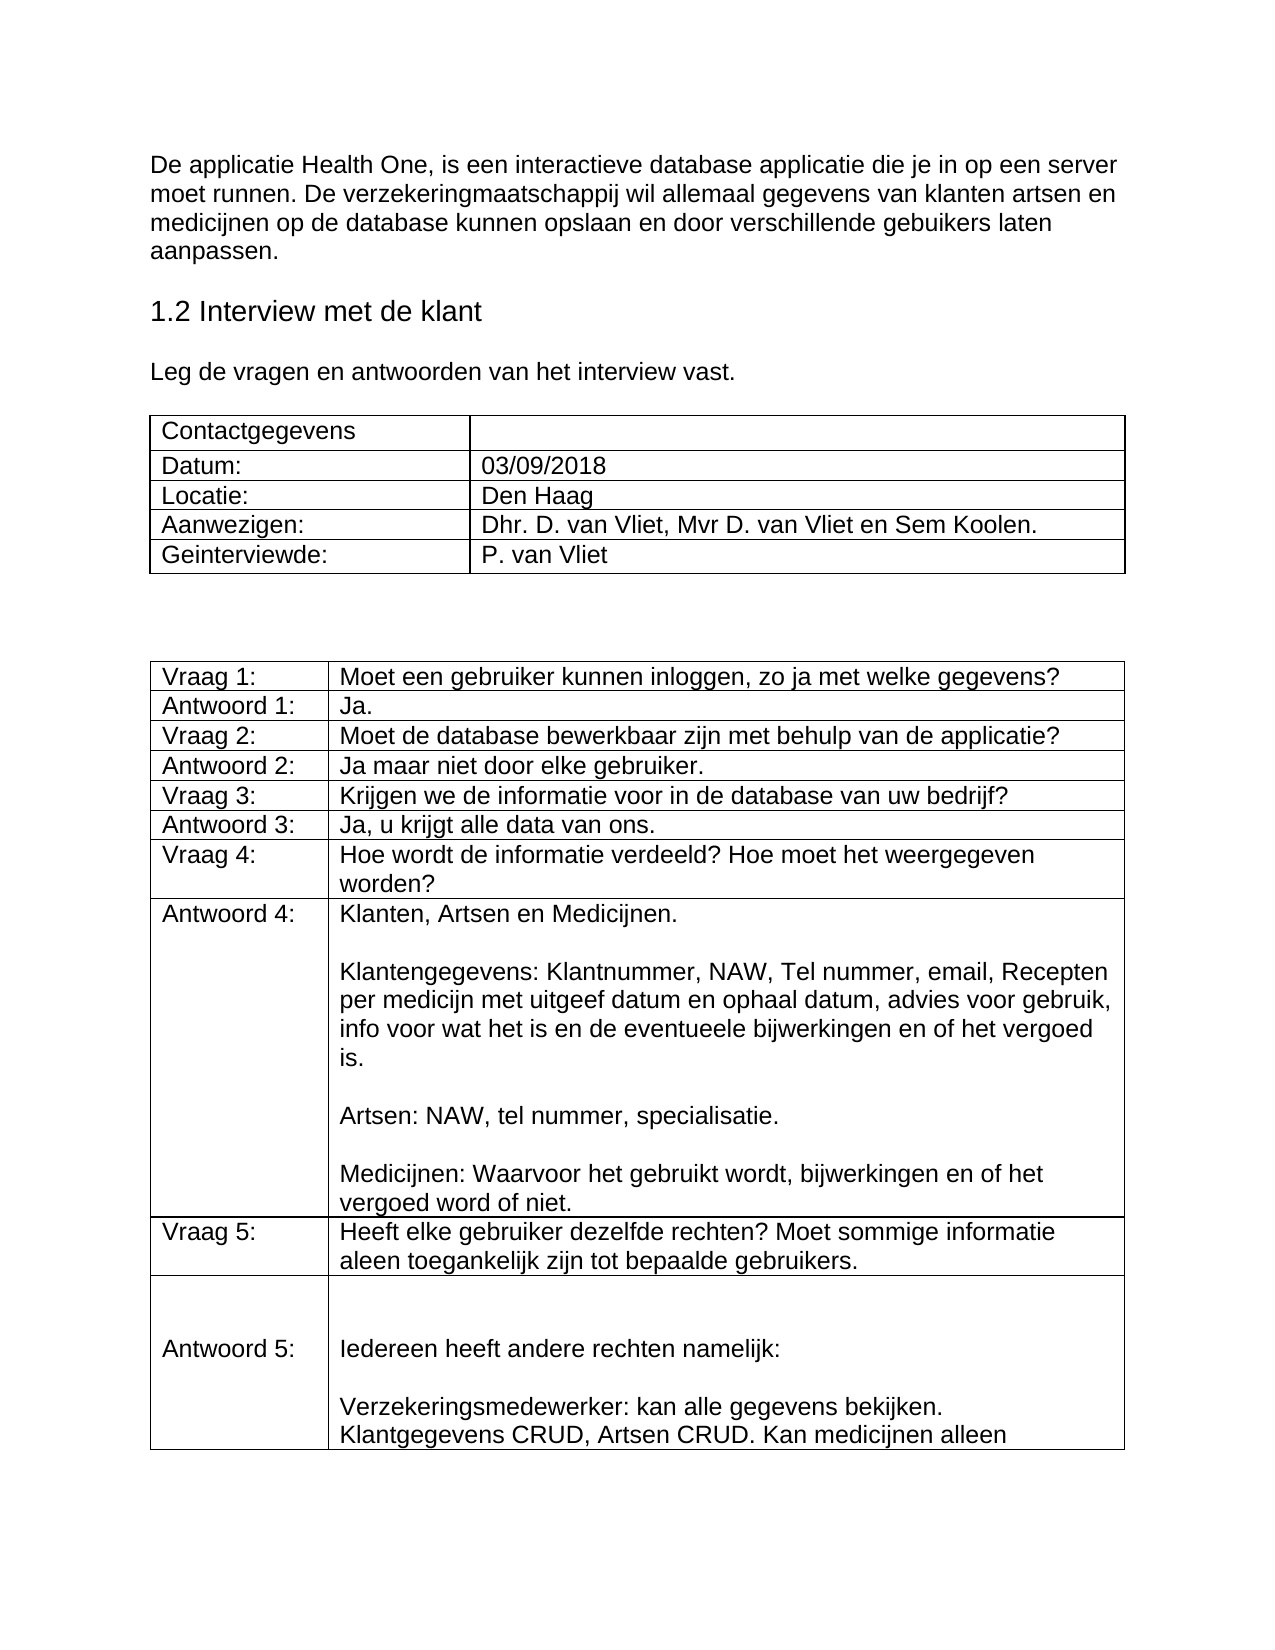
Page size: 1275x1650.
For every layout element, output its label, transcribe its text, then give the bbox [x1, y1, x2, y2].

table_cell Dhr. D. van Vliet, Mvr D. van Vliet en Sem Koolen. [471, 510, 1124, 539]
table_cell Antwoord 2: [151, 751, 328, 780]
table_cell Geinterviewde: [151, 540, 469, 572]
table_cell Datum: [151, 451, 469, 479]
table_cell Antwoord 1: [151, 691, 328, 720]
table_cell Antwoord 4: [151, 899, 328, 1216]
table_cell Moet de database bewerkbaar zijn met behulp van de applicatie? [329, 721, 1124, 750]
table_header Contactgegevens [151, 416, 469, 450]
table_cell 03/09/2018 [471, 451, 1124, 479]
table_cell Heeft elke gebruiker dezelfde rechten? Moet sommige informatie aleen toegankelijk zijn tot bepaalde gebruikers. [329, 1218, 1124, 1275]
table_cell P. van Vliet [471, 540, 1124, 572]
table_header Vraag 1: [151, 662, 328, 690]
table_header [471, 416, 1124, 450]
table_cell Aanwezigen: [151, 510, 469, 539]
table_cell Vraag 4: [151, 840, 328, 898]
table_cell Antwoord 3: [151, 811, 328, 839]
table_cell Locatie: [151, 481, 469, 509]
table_cell Ja maar niet door elke gebruiker. [329, 751, 1124, 780]
text Leg de vragen en antwoorden van het interview vast. [150, 357, 1125, 386]
table_cell Ja. [329, 691, 1124, 720]
table_cell Klanten, Artsen en Medicijnen. Klantengegevens: Klantnummer, NAW, Tel nummer, email, Recepten per medicijn met uitgeef datum en ophaal datum, advies voor gebruik, info voor wat het is en de eventueele bijwerkingen en of het vergoed is. Artsen: NAW, tel nummer, specialisatie. Medicijnen: Waarvoor het gebruikt wordt, bijwerkingen en of het vergoed word of niet. [329, 899, 1124, 1216]
table_cell Vraag 2: [151, 721, 328, 750]
table_cell Vraag 3: [151, 781, 328, 809]
table_cell Den Haag [471, 481, 1124, 509]
table_cell Krijgen we de informatie voor in de database van uw bedrijf? [329, 781, 1124, 809]
table_cell Vraag 5: [151, 1218, 328, 1275]
table_cell Antwoord 5: [151, 1276, 328, 1449]
table_header Moet een gebruiker kunnen inloggen, zo ja met welke gegevens? [329, 662, 1124, 690]
text De applicatie Health One, is een interactieve database applicatie die je in op een server moet runnen. De verzekeringmaatschappij wil allemaal gegevens van klanten artsen en medicijnen op de database kunnen opslaan en door verschillende gebuikers laten aanpassen. [150, 150, 1125, 265]
text 1.2 Interview met de klant [150, 294, 1125, 328]
table_cell Ja, u krijgt alle data van ons. [329, 811, 1124, 839]
table_cell Hoe wordt de informatie verdeeld? Hoe moet het weergegeven worden? [329, 840, 1124, 898]
